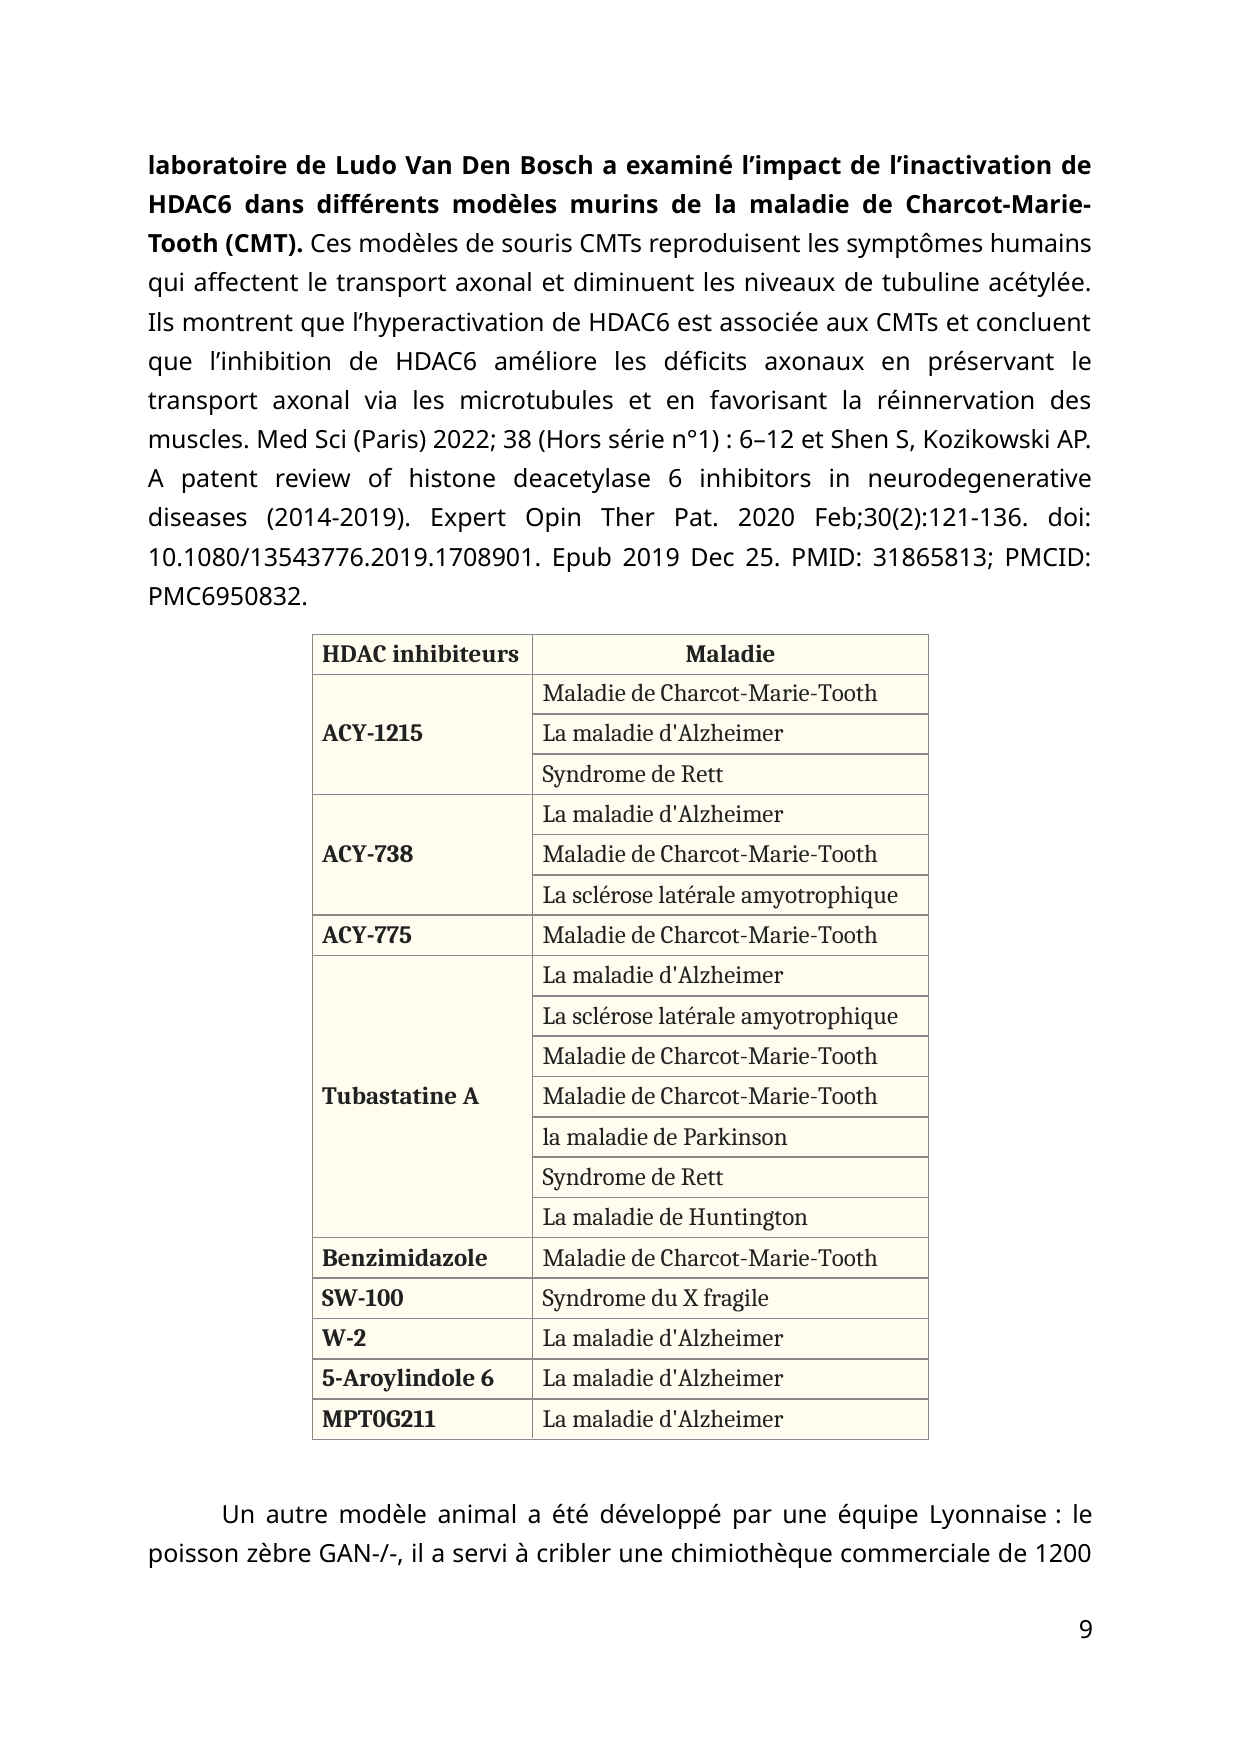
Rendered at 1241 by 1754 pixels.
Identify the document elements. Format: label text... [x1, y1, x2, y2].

table_cell La sclérose latérale amyotrophique [533, 876, 928, 914]
table_cell La maladie d'Alzheimer [533, 1360, 928, 1398]
table_cell Maladie de Charcot-Marie-Tooth [533, 675, 928, 713]
table_header HDAC inhibiteurs [313, 635, 532, 673]
table_cell La maladie d'Alzheimer [533, 1319, 928, 1358]
table_cell La maladie de Huntington [533, 1198, 928, 1237]
table_cell ACY-1215 [313, 675, 532, 793]
table_cell SW-100 [313, 1279, 532, 1317]
table_cell Syndrome de Rett [533, 1158, 928, 1197]
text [148, 1497, 1093, 1570]
table_cell Maladie de Charcot-Marie-Tooth [533, 1037, 928, 1076]
table_cell W-2 [313, 1319, 532, 1358]
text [148, 148, 1093, 612]
table_cell Maladie de Charcot-Marie-Tooth [533, 1238, 928, 1277]
table_cell Tubastatine A [313, 956, 532, 1237]
table_cell ACY-775 [313, 916, 532, 955]
table_cell Syndrome du X fragile [533, 1279, 928, 1317]
table_cell La maladie d'Alzheimer [533, 795, 928, 834]
table_cell MPT0G211 [313, 1400, 532, 1438]
table_cell ACY-738 [313, 795, 532, 914]
table_cell 5-Aroylindole 6 [313, 1360, 532, 1398]
table_header Maladie [533, 635, 928, 673]
table_cell Maladie de Charcot-Marie-Tooth [533, 916, 928, 955]
table_cell La maladie d'Alzheimer [533, 715, 928, 753]
table_cell Maladie de Charcot-Marie-Tooth [533, 835, 928, 874]
table_cell Benzimidazole [313, 1238, 532, 1277]
table_cell La sclérose latérale amyotrophique [533, 997, 928, 1035]
table_cell la maladie de Parkinson [533, 1118, 928, 1156]
table_cell La maladie d'Alzheimer [533, 1400, 928, 1438]
table_cell La maladie d'Alzheimer [533, 956, 928, 995]
table_cell Syndrome de Rett [533, 755, 928, 793]
table_cell Maladie de Charcot-Marie-Tooth [533, 1077, 928, 1116]
